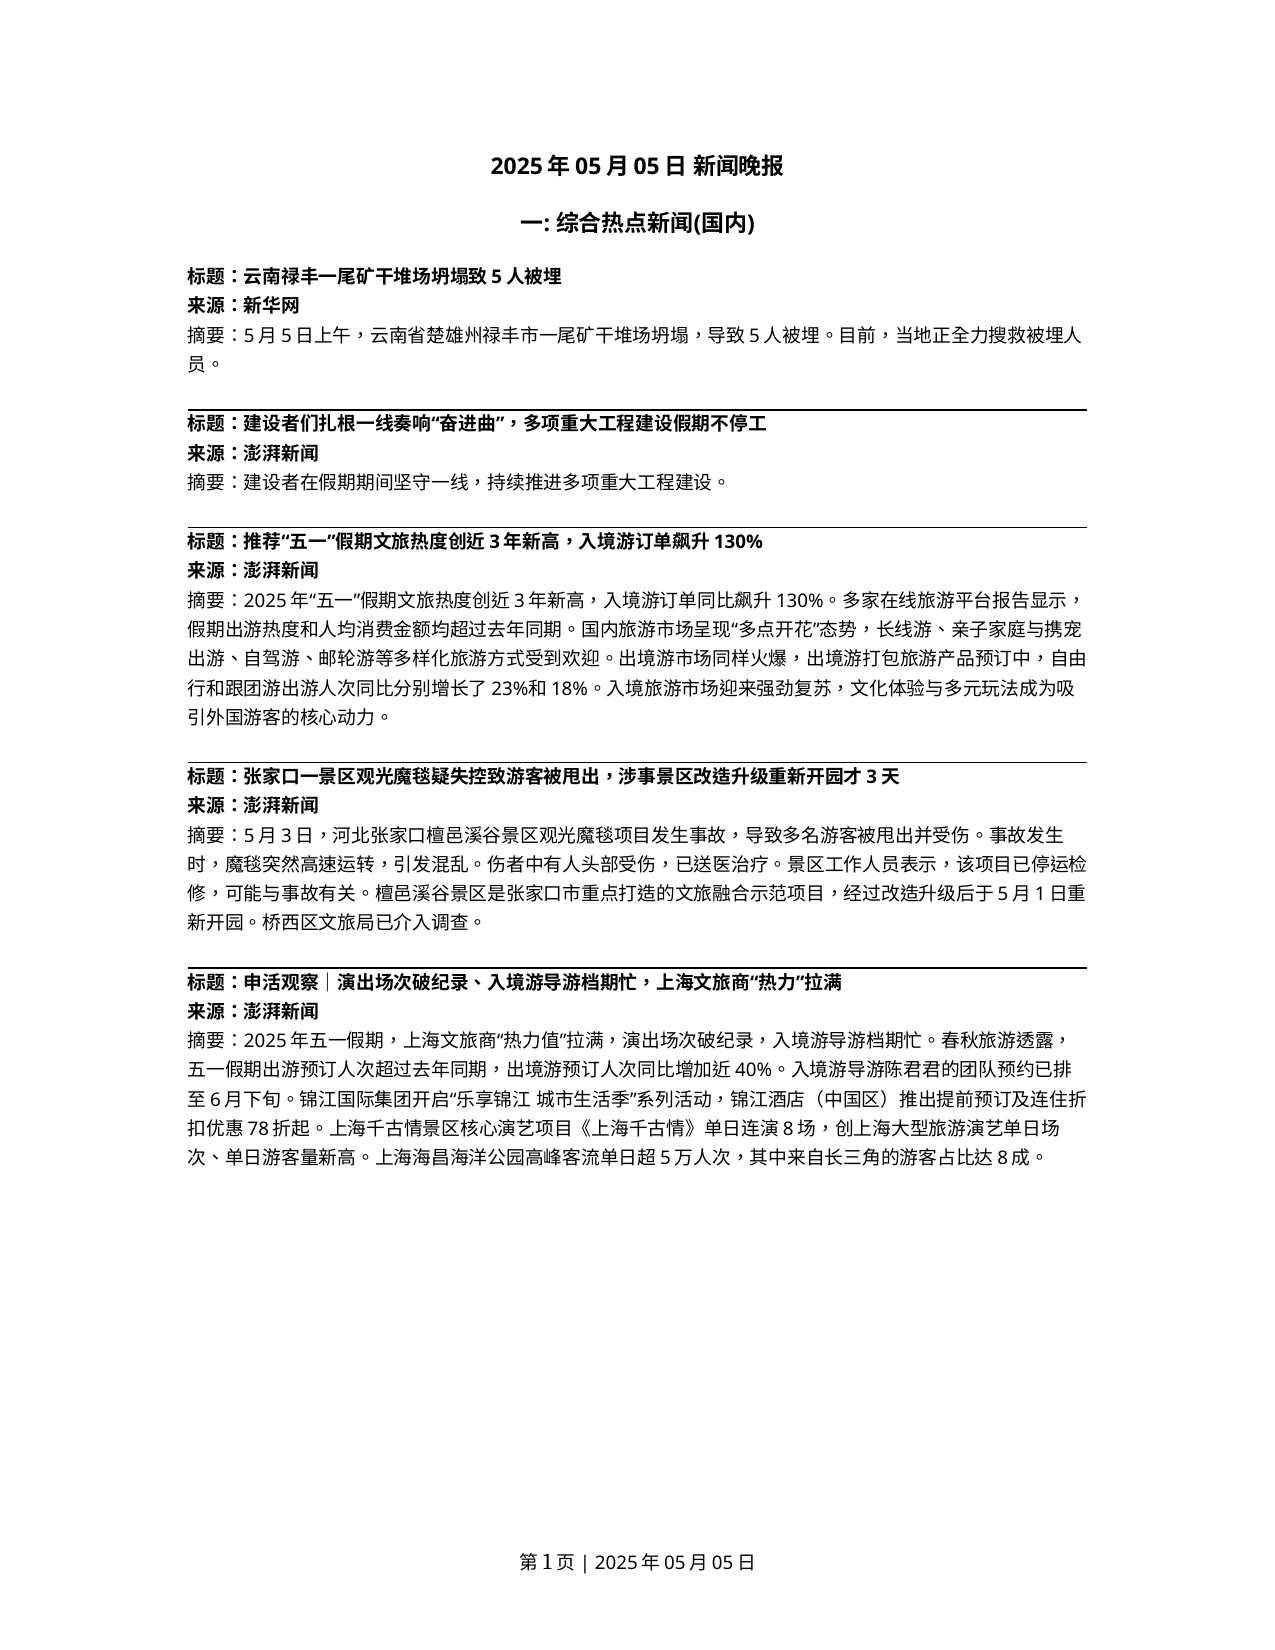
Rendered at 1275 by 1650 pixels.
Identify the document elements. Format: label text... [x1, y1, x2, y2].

text 摘要：2025年五一假期，上海文旅商“热力值”拉满，演出场次破纪录，入境游导游档期忙。春秋旅游透露，五一假期出游预订人次超过去年同期，出境游预订人次同比增加近40%。入境游导游陈君君的团队预约已排至6月下旬。锦江国际集团开启“乐享锦江 城市生活季”系列活动，锦江酒店（中国区）推出提前预订及连住折扣优惠78折起。上海千古情景区核心演艺项目《上海千古情》单日连演8场，创上海大型旅游演艺单日场次、单日游客量新高。上海海昌海洋公园高峰客流单日超5万人次，其中来自长三角的游客占比达8成。 [187, 1027, 1087, 1170]
text 来源：澎湃新闻 [187, 793, 1087, 818]
text 标题：云南禄丰一尾矿干堆场坍塌致5人被埋 [187, 263, 1087, 289]
text 来源：澎湃新闻 [187, 558, 1087, 583]
text 摘要：建设者在假期期间坚守一线，持续推进多项重大工程建设。 [187, 469, 1087, 495]
text 标题：申活观察｜演出场次破纪录、入境游导游档期忙，上海文旅商“热力”拉满 [187, 969, 1087, 994]
text 摘要：5月5日上午，云南省楚雄州禄丰市一尾矿干堆场坍塌，导致5人被埋。目前，当地正全力搜救被埋人员。 [187, 322, 1087, 377]
text 摘要：5月3日，河北张家口檀邑溪谷景区观光魔毯项目发生事故，导致多名游客被甩出并受伤。事故发生时，魔毯突然高速运转，引发混乱。伤者中有人头部受伤，已送医治疗。景区工作人员表示，该项目已停运检修，可能与事故有关。檀邑溪谷景区是张家口市重点打造的文旅融合示范项目，经过改造升级后于5月1日重新开园。桥西区文旅局已介入调查。 [187, 822, 1087, 935]
text 来源：新华网 [187, 293, 1087, 318]
text 摘要：2025年“五一”假期文旅热度创近3年新高，入境游订单同比飙升130%。多家在线旅游平台报告显示，假期出游热度和人均消费金额均超过去年同期。国内旅游市场呈现“多点开花”态势，长线游、亲子家庭与携宠出游、自驾游、邮轮游等多样化旅游方式受到欢迎。出境游市场同样火爆，出境游打包旅游产品预订中，自由行和跟团游出游人次同比分别增长了23%和18%。入境旅游市场迎来强劲复苏，文化体验与多元玩法成为吸引外国游客的核心动力。 [187, 587, 1087, 729]
text 标题：建设者们扎根一线奏响“奋进曲”，多项重大工程建设假期不停工 [187, 411, 1087, 436]
text 一: 综合热点新闻(国内) [187, 207, 1087, 238]
text 标题：推荐“五一”假期文旅热度创近3年新高，入境游订单飙升130% [187, 528, 1087, 554]
text 来源：澎湃新闻 [187, 440, 1087, 465]
text 2025年05月05日 新闻晚报 [187, 150, 1087, 181]
text 来源：澎湃新闻 [187, 998, 1087, 1024]
text 标题：张家口一景区观光魔毯疑失控致游客被甩出，涉事景区改造升级重新开园才3天 [187, 763, 1087, 789]
